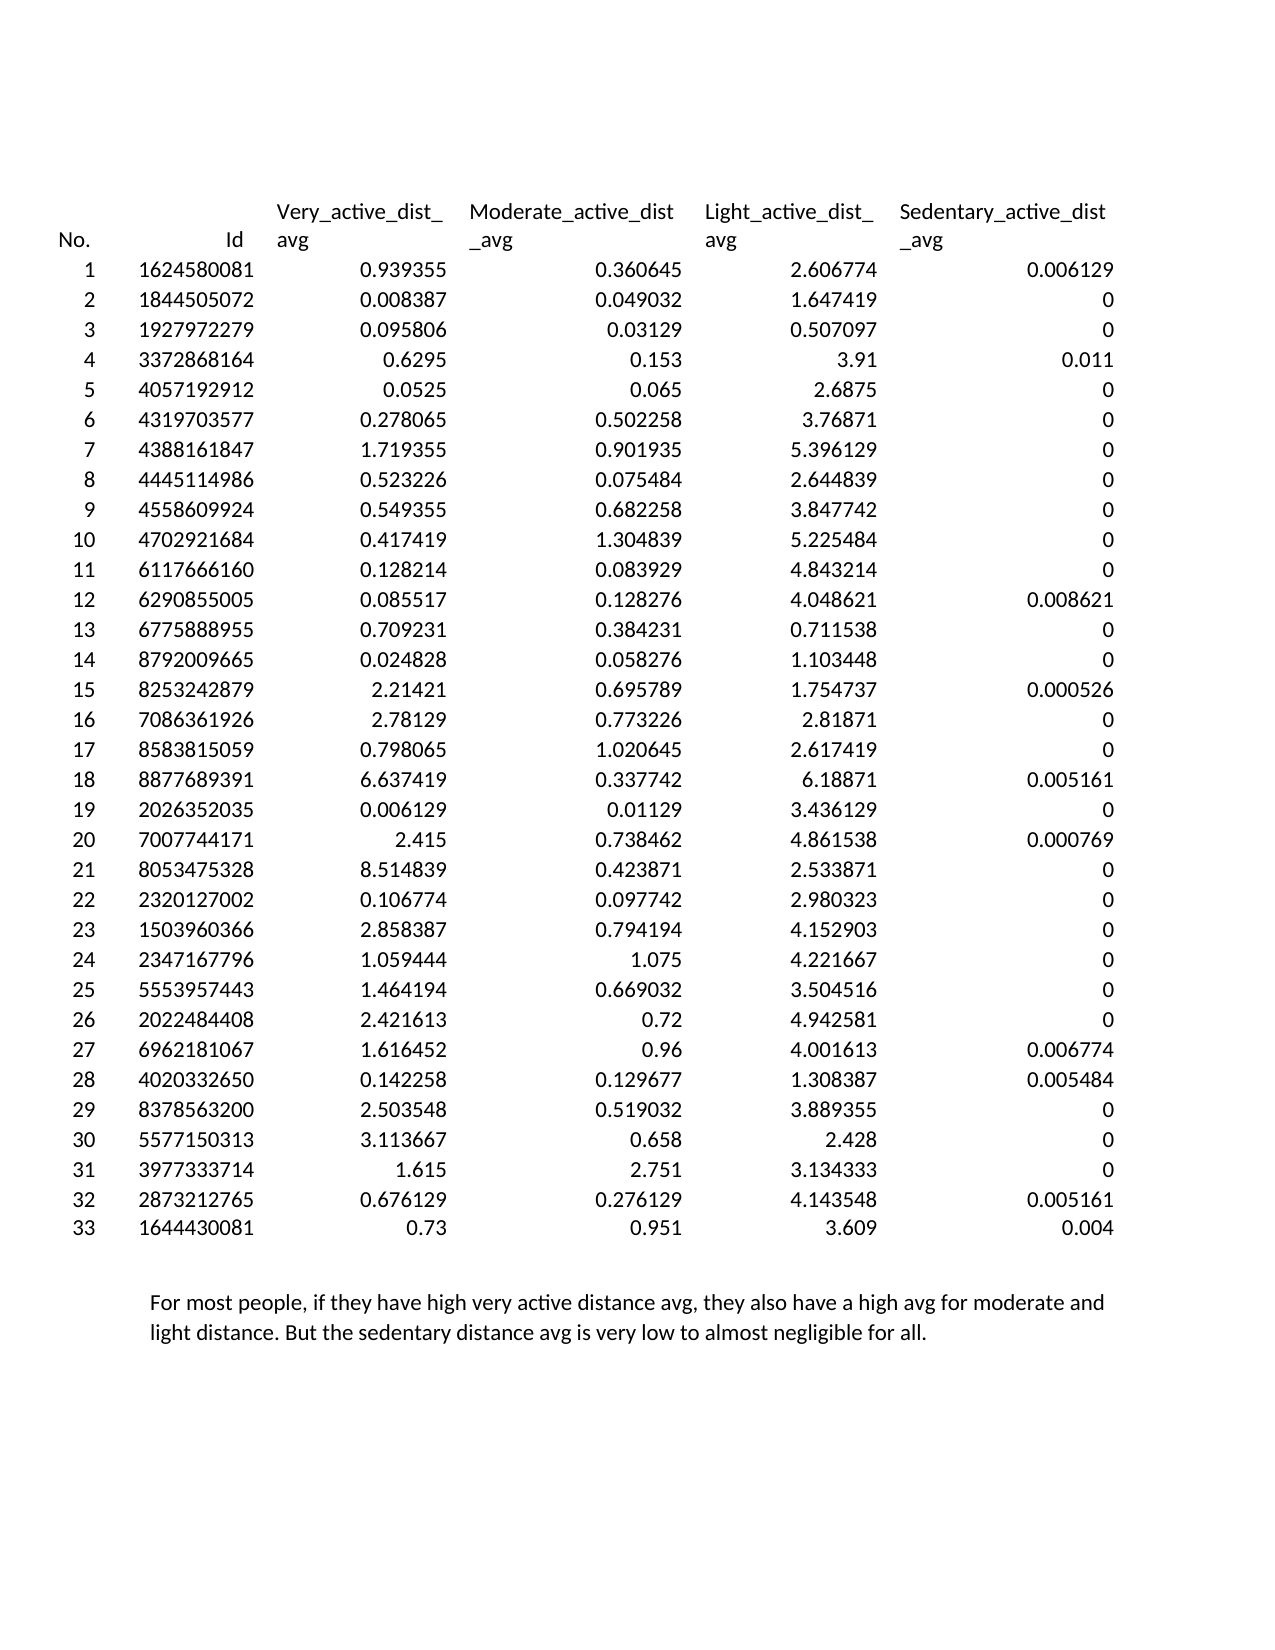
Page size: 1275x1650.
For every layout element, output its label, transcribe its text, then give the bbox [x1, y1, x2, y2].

table_cell 12 [47, 583, 106, 613]
table_cell 3.91 [694, 343, 888, 373]
table_cell 2026352035 [106, 793, 265, 823]
table_cell 2.533871 [694, 853, 888, 883]
table_header Sedentary_active_dist_avg [888, 197, 1125, 253]
table_cell 30 [47, 1123, 106, 1153]
table_cell 1.647419 [694, 283, 888, 313]
table_cell 0.065 [458, 373, 693, 403]
table_cell 0.676129 [265, 1183, 458, 1213]
table_cell 5.396129 [694, 433, 888, 463]
table_header Moderate_active_dist_avg [458, 197, 693, 253]
table_cell 4388161847 [106, 433, 265, 463]
table_cell 0 [888, 1093, 1125, 1123]
table_cell 0.669032 [458, 973, 693, 1003]
table_cell 22 [47, 883, 106, 913]
table_cell 2873212765 [106, 1183, 265, 1213]
table_cell 25 [47, 973, 106, 1003]
table_cell 2.503548 [265, 1093, 458, 1123]
table_cell 5553957443 [106, 973, 265, 1003]
table_cell 6.637419 [265, 763, 458, 793]
table_cell 4445114986 [106, 463, 265, 493]
table_cell 0.083929 [458, 553, 693, 583]
table_cell 6962181067 [106, 1033, 265, 1063]
table_cell 2.428 [694, 1123, 888, 1153]
table_cell 0.939355 [265, 253, 458, 283]
table_cell 0.005484 [888, 1063, 1125, 1093]
table_cell 8.514839 [265, 853, 458, 883]
table_cell 6.18871 [694, 763, 888, 793]
table_header Very_active_dist_avg [265, 197, 458, 253]
table_cell 23 [47, 913, 106, 943]
table_cell 0.798065 [265, 733, 458, 763]
table_cell 2.980323 [694, 883, 888, 913]
table_cell 0.153 [458, 343, 693, 373]
table_cell 18 [47, 763, 106, 793]
table_cell 0.773226 [458, 703, 693, 733]
table_cell 2.6875 [694, 373, 888, 403]
table_cell 0 [888, 493, 1125, 523]
table_cell 4319703577 [106, 403, 265, 433]
table_header No. [47, 197, 106, 253]
table_cell 0.024828 [265, 643, 458, 673]
table_cell 0.6295 [265, 343, 458, 373]
table_cell 0.106774 [265, 883, 458, 913]
table_cell 0.006129 [888, 253, 1125, 283]
table_cell 0 [888, 553, 1125, 583]
table_cell 3.889355 [694, 1093, 888, 1123]
table_cell 2.606774 [694, 253, 888, 283]
table_cell 0 [888, 733, 1125, 763]
table_cell 7 [47, 433, 106, 463]
table_cell 32 [47, 1183, 106, 1213]
table_cell 0.004 [888, 1213, 1125, 1241]
table_cell 6 [47, 403, 106, 433]
table_cell 2022484408 [106, 1003, 265, 1033]
table_cell 0.000769 [888, 823, 1125, 853]
table_cell 1.075 [458, 943, 693, 973]
table_cell 0.008387 [265, 283, 458, 313]
table_cell 0 [888, 883, 1125, 913]
table_cell 19 [47, 793, 106, 823]
table_cell 3372868164 [106, 343, 265, 373]
table_cell 6290855005 [106, 583, 265, 613]
table_cell 3.504516 [694, 973, 888, 1003]
table_cell 2.421613 [265, 1003, 458, 1033]
table_cell 0.73 [265, 1213, 458, 1241]
table_cell 0.72 [458, 1003, 693, 1033]
table_cell 24 [47, 943, 106, 973]
table_cell 0.085517 [265, 583, 458, 613]
table_cell 0.682258 [458, 493, 693, 523]
table_cell 0 [888, 943, 1125, 973]
table_cell 1927972279 [106, 313, 265, 343]
table_cell 0.008621 [888, 583, 1125, 613]
table_cell 0.142258 [265, 1063, 458, 1093]
table_cell 8877689391 [106, 763, 265, 793]
table_cell 4558609924 [106, 493, 265, 523]
table_cell 0.005161 [888, 1183, 1125, 1213]
table_cell 0.006129 [265, 793, 458, 823]
table_cell 26 [47, 1003, 106, 1033]
table_cell 2320127002 [106, 883, 265, 913]
table_cell 8583815059 [106, 733, 265, 763]
table_cell 0.0525 [265, 373, 458, 403]
table_cell 0.049032 [458, 283, 693, 313]
table_cell 0 [888, 703, 1125, 733]
table_cell 7086361926 [106, 703, 265, 733]
table_cell 0.523226 [265, 463, 458, 493]
table_cell 1.020645 [458, 733, 693, 763]
table_cell 1624580081 [106, 253, 265, 283]
table_cell 0.276129 [458, 1183, 693, 1213]
table_cell 3.76871 [694, 403, 888, 433]
table_cell 0 [888, 793, 1125, 823]
table_cell 0.337742 [458, 763, 693, 793]
table_cell 3.847742 [694, 493, 888, 523]
table_cell 5.225484 [694, 523, 888, 553]
table_cell 1 [47, 253, 106, 283]
table_cell 0.417419 [265, 523, 458, 553]
table_cell 1.059444 [265, 943, 458, 973]
table_cell 1503960366 [106, 913, 265, 943]
table_cell 0.738462 [458, 823, 693, 853]
table_cell 1.615 [265, 1153, 458, 1183]
table_cell 6775888955 [106, 613, 265, 643]
table_cell 1.103448 [694, 643, 888, 673]
text For most people, if they have high very active distance avg, they also have a high avg for moderate and light distance. But the sedentary distance avg is very low to almost negligible for all. [150, 1288, 1125, 1346]
table_cell 0 [888, 613, 1125, 643]
table_cell 0 [888, 1123, 1125, 1153]
table_cell 4.861538 [694, 823, 888, 853]
table_cell 20 [47, 823, 106, 853]
table_cell 0.695789 [458, 673, 693, 703]
table_cell 28 [47, 1063, 106, 1093]
table_cell 0.005161 [888, 763, 1125, 793]
table_cell 4.152903 [694, 913, 888, 943]
table_cell 1.616452 [265, 1033, 458, 1063]
table_cell 0.711538 [694, 613, 888, 643]
table_cell 29 [47, 1093, 106, 1123]
table_cell 1.719355 [265, 433, 458, 463]
table_cell 21 [47, 853, 106, 883]
table_cell 0.519032 [458, 1093, 693, 1123]
table_cell 2.78129 [265, 703, 458, 733]
table_cell 2.644839 [694, 463, 888, 493]
table_cell 1.754737 [694, 673, 888, 703]
table_cell 4.221667 [694, 943, 888, 973]
table_cell 0.129677 [458, 1063, 693, 1093]
table_cell 14 [47, 643, 106, 673]
table_cell 0.000526 [888, 673, 1125, 703]
table_cell 5 [47, 373, 106, 403]
table_cell 4.001613 [694, 1033, 888, 1063]
table_cell 0 [888, 283, 1125, 313]
table_cell 0 [888, 463, 1125, 493]
table_cell 0 [888, 1153, 1125, 1183]
table_cell 3.113667 [265, 1123, 458, 1153]
table_cell 0 [888, 523, 1125, 553]
table_cell 0.423871 [458, 853, 693, 883]
table_cell 2.415 [265, 823, 458, 853]
table_cell 2.81871 [694, 703, 888, 733]
table_cell 4.843214 [694, 553, 888, 583]
table_cell 0 [888, 433, 1125, 463]
table_cell 3.609 [694, 1213, 888, 1241]
table_cell 31 [47, 1153, 106, 1183]
table_cell 4702921684 [106, 523, 265, 553]
table_cell 0.03129 [458, 313, 693, 343]
table_cell 0.058276 [458, 643, 693, 673]
table_cell 0.075484 [458, 463, 693, 493]
table_cell 5577150313 [106, 1123, 265, 1153]
table_cell 3977333714 [106, 1153, 265, 1183]
table_cell 0 [888, 853, 1125, 883]
table_cell 0.006774 [888, 1033, 1125, 1063]
table_cell 16 [47, 703, 106, 733]
table_cell 4.942581 [694, 1003, 888, 1033]
table_cell 13 [47, 613, 106, 643]
table_cell 3.134333 [694, 1153, 888, 1183]
table_header Id [106, 197, 265, 253]
table_cell 4.048621 [694, 583, 888, 613]
table_cell 2.617419 [694, 733, 888, 763]
table_cell 8 [47, 463, 106, 493]
table_cell 0 [888, 1003, 1125, 1033]
table_cell 0.502258 [458, 403, 693, 433]
table_cell 27 [47, 1033, 106, 1063]
table_cell 1.304839 [458, 523, 693, 553]
table_cell 0.901935 [458, 433, 693, 463]
table_cell 0.278065 [265, 403, 458, 433]
table_cell 0.951 [458, 1213, 693, 1241]
table_cell 33 [47, 1213, 106, 1241]
table_cell 0 [888, 403, 1125, 433]
table_cell 0.01129 [458, 793, 693, 823]
table_cell 0.128276 [458, 583, 693, 613]
table_header Light_active_dist_avg [694, 197, 888, 253]
table_cell 0.360645 [458, 253, 693, 283]
table_cell 4020332650 [106, 1063, 265, 1093]
table_cell 0 [888, 913, 1125, 943]
table_cell 2.751 [458, 1153, 693, 1183]
table_cell 0 [888, 973, 1125, 1003]
table_cell 2.21421 [265, 673, 458, 703]
table_cell 7007744171 [106, 823, 265, 853]
table_cell 0 [888, 373, 1125, 403]
table_cell 11 [47, 553, 106, 583]
table_cell 17 [47, 733, 106, 763]
table_cell 1644430081 [106, 1213, 265, 1241]
table_cell 15 [47, 673, 106, 703]
table_cell 1.464194 [265, 973, 458, 1003]
table_cell 3 [47, 313, 106, 343]
table_cell 8378563200 [106, 1093, 265, 1123]
table_cell 0.507097 [694, 313, 888, 343]
table_cell 9 [47, 493, 106, 523]
table_cell 4 [47, 343, 106, 373]
table_cell 0.96 [458, 1033, 693, 1063]
table_cell 0.658 [458, 1123, 693, 1153]
table_cell 4057192912 [106, 373, 265, 403]
table_cell 2 [47, 283, 106, 313]
table_cell 0.549355 [265, 493, 458, 523]
table_cell 0.128214 [265, 553, 458, 583]
table_cell 8253242879 [106, 673, 265, 703]
table_cell 3.436129 [694, 793, 888, 823]
table_cell 10 [47, 523, 106, 553]
table_cell 0.095806 [265, 313, 458, 343]
table_cell 0.384231 [458, 613, 693, 643]
table_cell 0 [888, 643, 1125, 673]
table_cell 0.011 [888, 343, 1125, 373]
table_cell 1.308387 [694, 1063, 888, 1093]
table_cell 0 [888, 313, 1125, 343]
table_cell 8053475328 [106, 853, 265, 883]
table_cell 0.794194 [458, 913, 693, 943]
table_cell 2347167796 [106, 943, 265, 973]
table_cell 0.097742 [458, 883, 693, 913]
table_cell 2.858387 [265, 913, 458, 943]
table_cell 4.143548 [694, 1183, 888, 1213]
table_cell 6117666160 [106, 553, 265, 583]
table_cell 8792009665 [106, 643, 265, 673]
table_cell 0.709231 [265, 613, 458, 643]
table_cell 1844505072 [106, 283, 265, 313]
